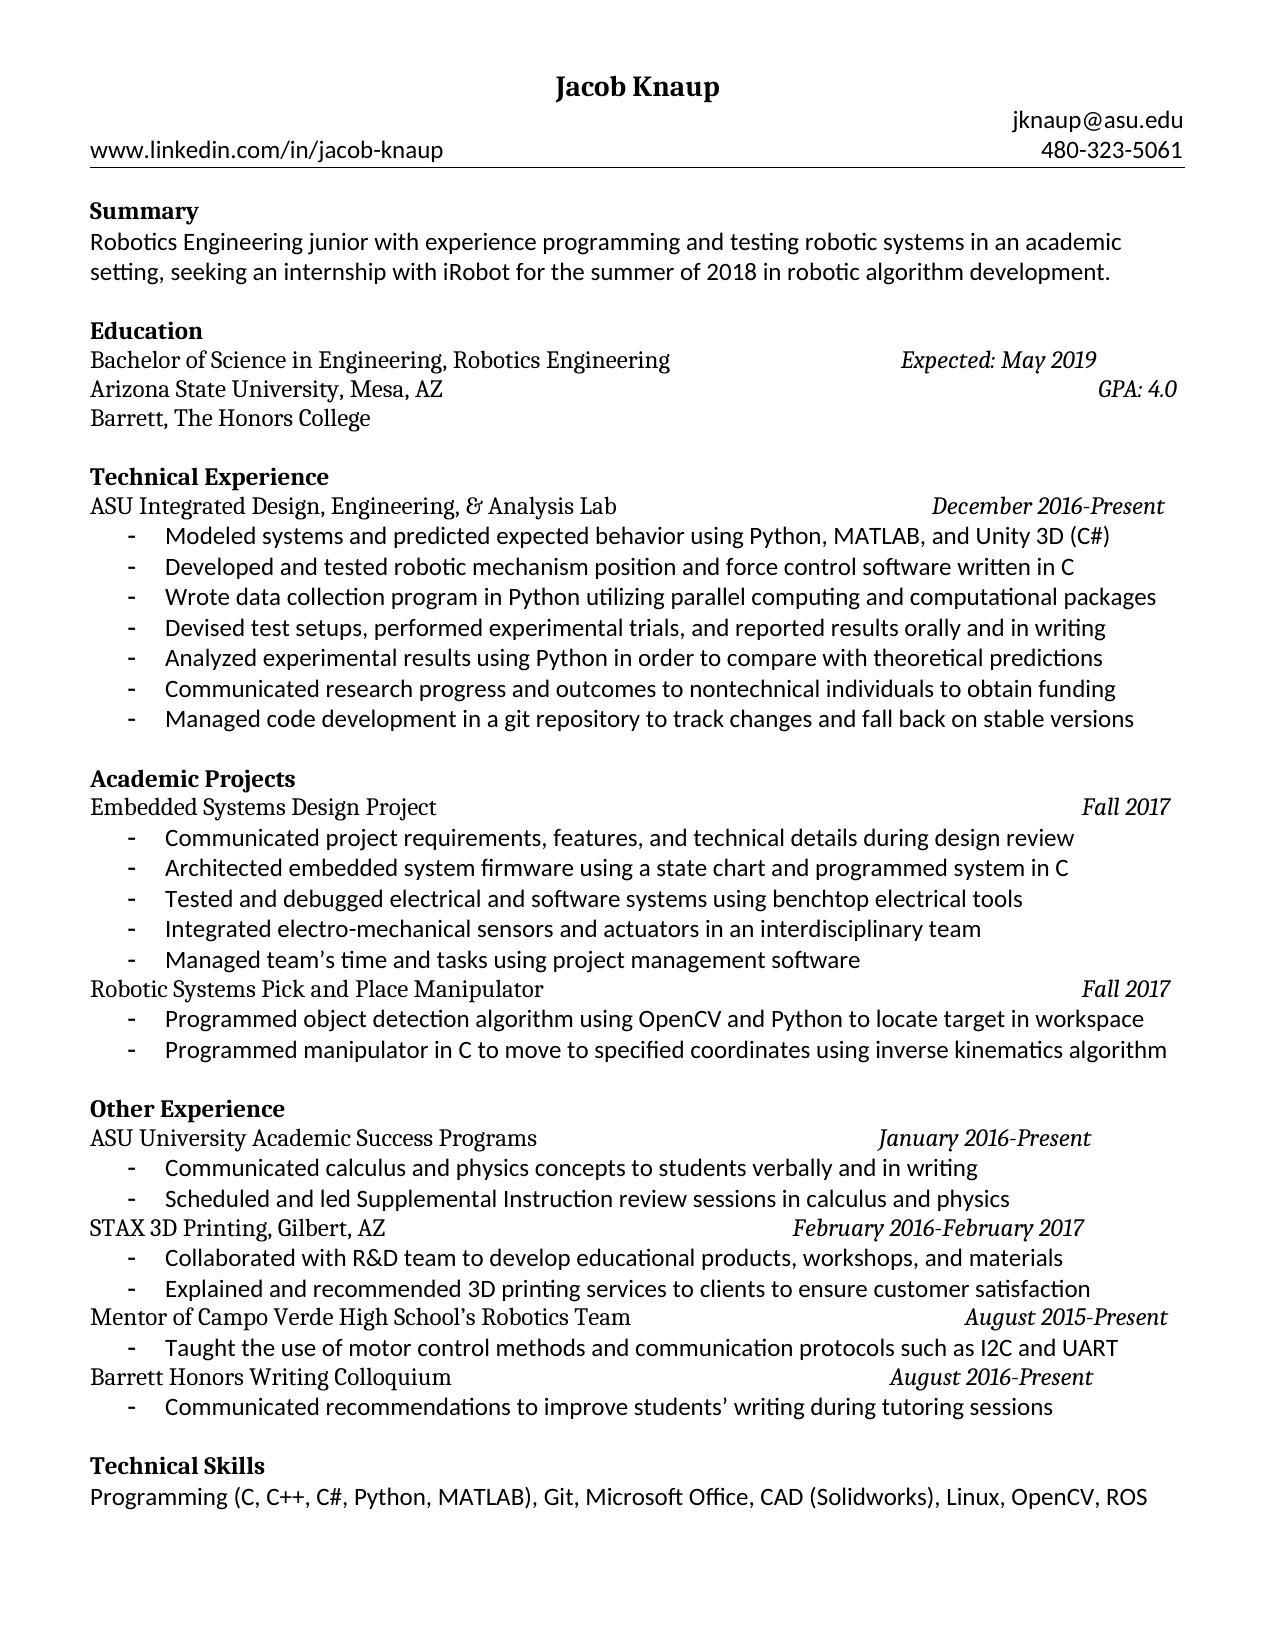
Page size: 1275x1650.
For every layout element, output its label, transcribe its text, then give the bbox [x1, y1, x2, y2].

list Collaborated with R&D team to develop educational products, workshops, and materials [127, 1242, 1185, 1273]
text STAX 3D Printing, Gilbert, AZ February 2016-February 2017 [90, 1213, 1185, 1242]
text Robotics Engineering junior with experience programming and testing robotic systems in an academic setting, seeking an internship with iRobot for the summer of 2018 in robotic algorithm development. [90, 226, 1185, 287]
list Architected embedded system firmware using a state chart and programmed system in C [127, 852, 1185, 883]
text jknaup@asu.edu [90, 104, 1185, 134]
list Analyzed experimental results using Python in order to compare with theoretical predictions [127, 642, 1185, 673]
list Devised test setups, performed experimental trials, and reported results orally and in writing [127, 612, 1185, 642]
text Academic Projects [90, 764, 1185, 793]
list Integrated electro-mechanical sensors and actuators in an interdisciplinary team [127, 913, 1185, 944]
text ASU University Academic Success Programs January 2016-Present [90, 1124, 1185, 1152]
text Arizona State University, Mesa, AZ GPA: 4.0 [90, 375, 1185, 403]
text Programming (C, C++, C#, Python, MATLAB), Git, Microsoft Office, CAD (Solidworks), Linux, OpenCV, ROS [90, 1481, 1185, 1512]
list Scheduled and led Supplemental Instruction review sessions in calculus and physics [127, 1183, 1185, 1213]
text Summary [90, 197, 1185, 226]
list Programmed manipulator in C to move to specified coordinates using inverse kinematics algorithm [127, 1034, 1185, 1064]
text Embedded Systems Design Project Fall 2017 [90, 793, 1185, 822]
text www.linkedin.com/in/jacob-knaup 480-323-5061 [90, 134, 1185, 167]
list Tested and debugged electrical and software systems using benchtop electrical tools [127, 883, 1185, 913]
list Communicated research progress and outcomes to nontechnical individuals to obtain funding [127, 673, 1185, 703]
list Wrote data collection program in Python utilizing parallel computing and computational packages [127, 581, 1185, 612]
list Developed and tested robotic mechanism position and force control software written in C [127, 551, 1185, 581]
text Technical Skills [90, 1452, 1185, 1481]
text Education [90, 317, 1185, 346]
text Barrett Honors Writing Colloquium August 2016-Present [90, 1362, 1185, 1391]
text ASU Integrated Design, Engineering, & Analysis Lab December 2016-Present [90, 492, 1185, 520]
text Mentor of Campo Verde High School’s Robotics Team August 2015-Present [90, 1303, 1185, 1332]
list Communicated calculus and physics concepts to students verbally and in writing [127, 1152, 1185, 1183]
text Other Experience [90, 1095, 1185, 1124]
text Technical Experience [90, 463, 1185, 492]
list Explained and recommended 3D printing services to clients to ensure customer satisfaction [127, 1273, 1185, 1303]
list Managed code development in a git repository to track changes and fall back on stable versions [127, 703, 1185, 734]
text Bachelor of Science in Engineering, Robotics Engineering Expected: May 2019 [90, 346, 1185, 375]
text Barrett, The Honors College [90, 403, 1185, 432]
text Jacob Knaup [90, 71, 1185, 104]
list Modeled systems and predicted expected behavior using Python, MATLAB, and Unity 3D (C#) [127, 520, 1185, 551]
list Communicated recommendations to improve students’ writing during tutoring sessions [127, 1391, 1185, 1422]
list Communicated project requirements, features, and technical details during design review [127, 822, 1185, 852]
list Programmed object detection algorithm using OpenCV and Python to locate target in workspace [127, 1003, 1185, 1034]
list Taught the use of motor control methods and communication protocols such as I2C and UART [127, 1332, 1185, 1362]
text Robotic Systems Pick and Place Manipulator Fall 2017 [90, 974, 1185, 1003]
list Managed team’s time and tasks using project management software [127, 944, 1185, 974]
